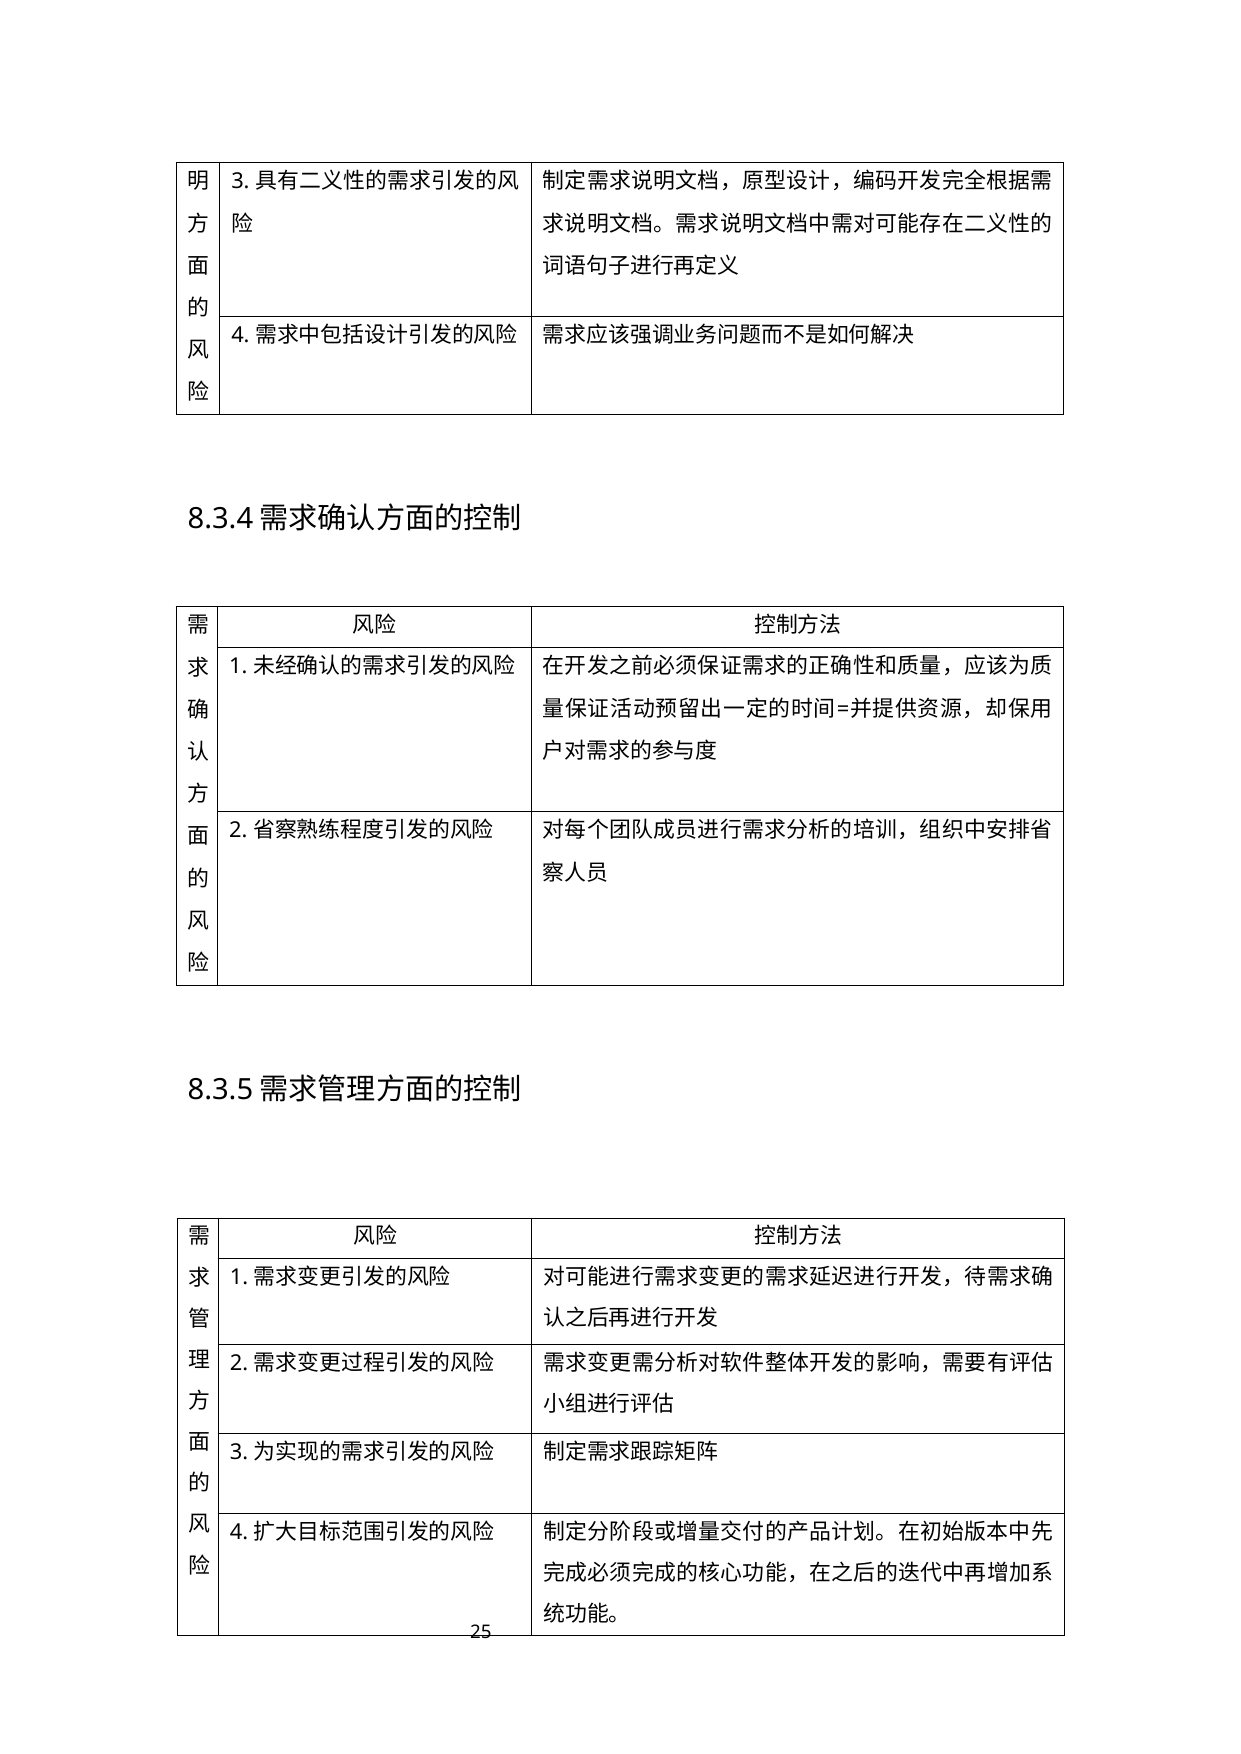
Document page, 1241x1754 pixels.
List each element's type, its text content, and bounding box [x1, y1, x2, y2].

table_cell 制定需求说明文档，原型设计，编码开发完全根据需求说明文档。需求说明文档中需对可能存在二义性的词语句子进行再定义 [532, 163, 1063, 316]
table_cell 对可能进行需求变更的需求延迟进行开发，待需求确认之后再进行开发 [532, 1259, 1064, 1344]
table_cell 2. 省察熟练程度引发的风险 [218, 812, 531, 984]
subtitle 8.3.4需求确认方面的控制 [187, 483, 1053, 548]
table_header 风险 [218, 607, 531, 647]
table_header 需求确认方面的风险 [177, 607, 217, 984]
table_cell 需求变更需分析对软件整体开发的影响，需要有评估小组进行评估 [532, 1345, 1064, 1433]
table_header 控制方法 [532, 607, 1063, 647]
table_cell 1. 需求变更引发的风险 [219, 1259, 531, 1344]
table_cell 4. 需求中包括设计引发的风险 [220, 317, 531, 414]
table_cell 3. 为实现的需求引发的风险 [219, 1434, 531, 1513]
table_cell 对每个团队成员进行需求分析的培训，组织中安排省察人员 [532, 812, 1063, 984]
table_cell 在开发之前必须保证需求的正确性和质量，应该为质量保证活动预留出一定的时间=并提供资源，却保用户对需求的参与度 [532, 648, 1063, 811]
table_cell 制定需求跟踪矩阵 [532, 1434, 1064, 1513]
table_cell 制定分阶段或增量交付的产品计划。在初始版本中先完成必须完成的核心功能，在之后的迭代中再增加系统功能。 [532, 1514, 1064, 1635]
table_header 控制方法 [532, 1219, 1064, 1258]
table_cell 4. 扩大目标范围引发的风险 [219, 1514, 531, 1635]
table_cell 需求应该强调业务问题而不是如何解决 [532, 317, 1063, 414]
table_cell 2. 需求变更过程引发的风险 [219, 1345, 531, 1433]
table_header 需求管理方面的风险 [178, 1219, 218, 1635]
table_header 风险 [219, 1219, 531, 1258]
table_cell 3. 具有二义性的需求引发的风险 [220, 163, 531, 316]
table_cell 1. 未经确认的需求引发的风险 [218, 648, 531, 811]
subtitle 8.3.5需求管理方面的控制 [187, 1054, 1053, 1119]
